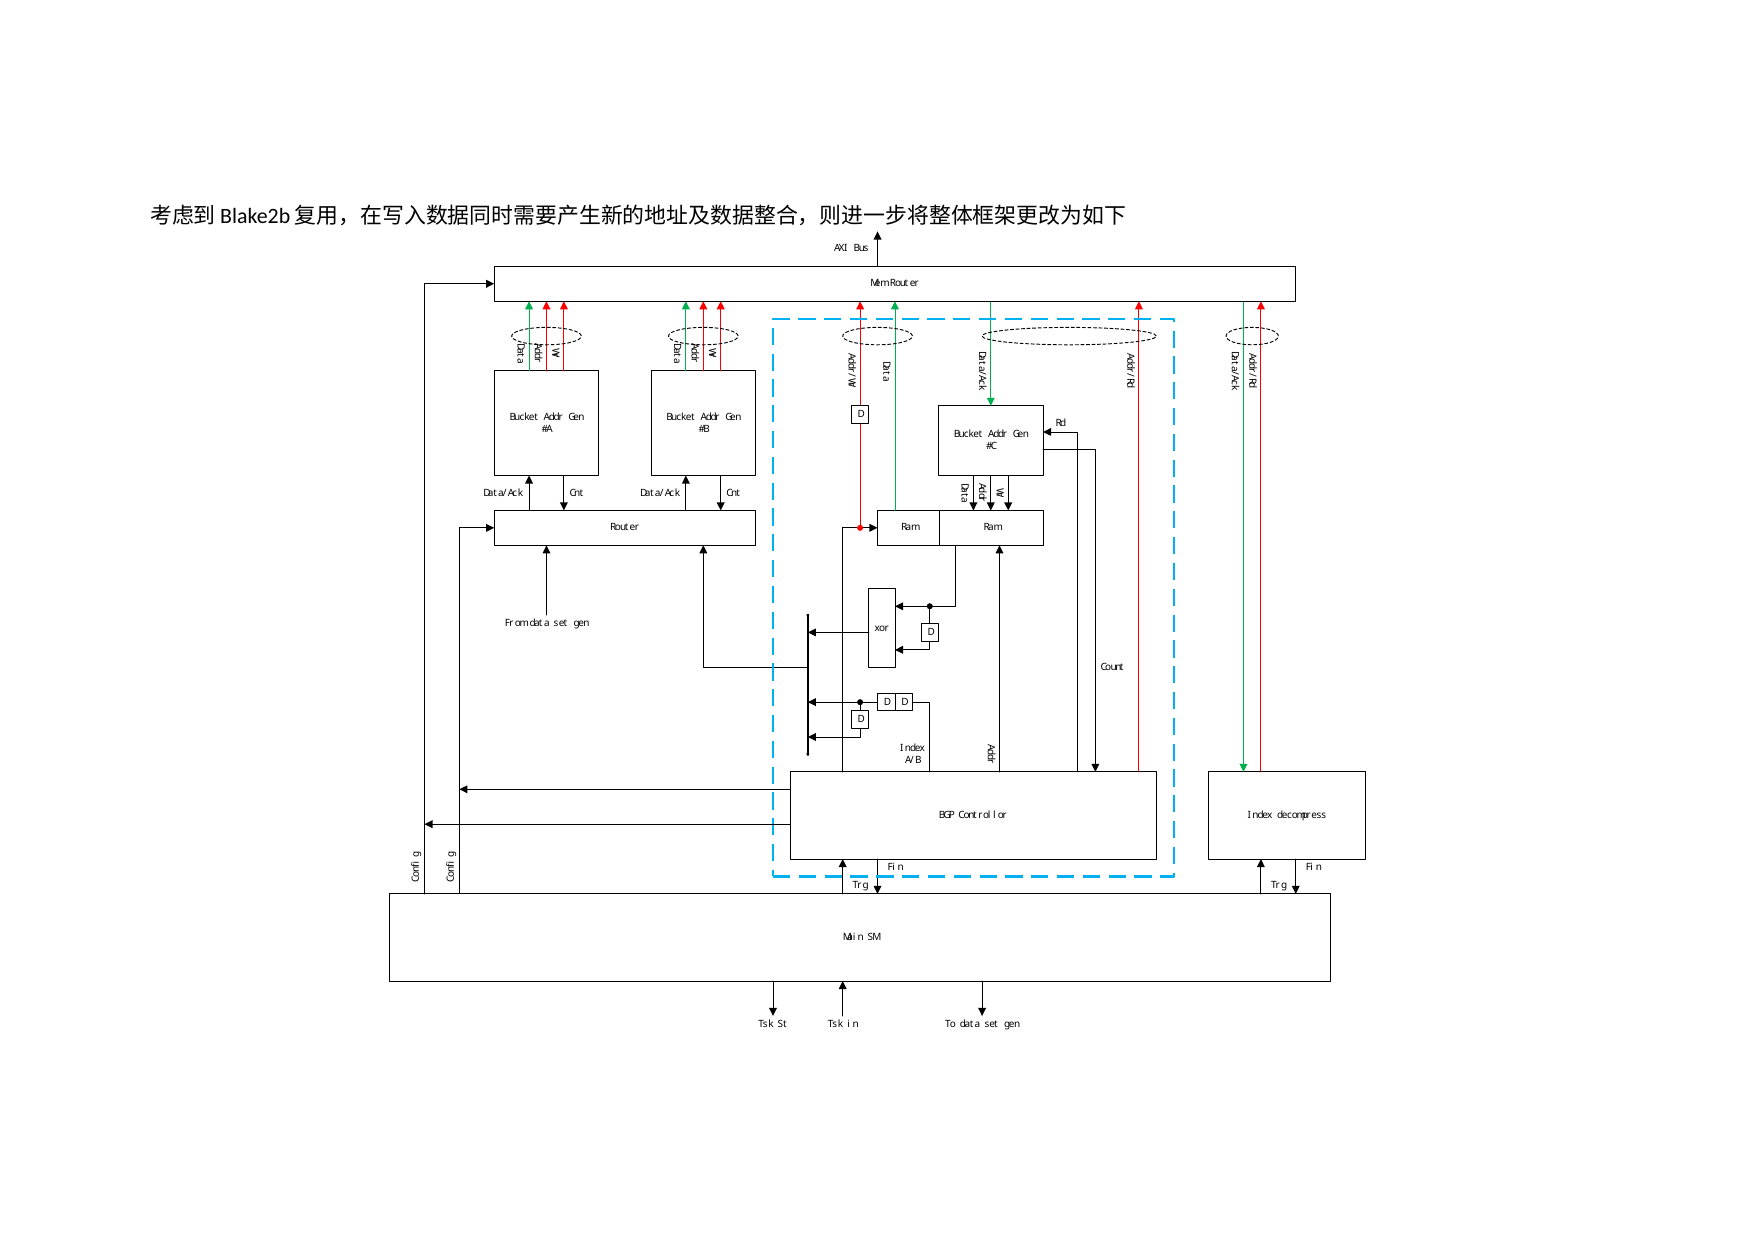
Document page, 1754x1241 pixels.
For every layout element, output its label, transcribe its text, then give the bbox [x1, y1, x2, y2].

text 考虑到Blake2b复用，在写入数据同时需要产生新的地址及数据整合，则进一步将整体框架更改为如下 [150, 198, 1604, 230]
